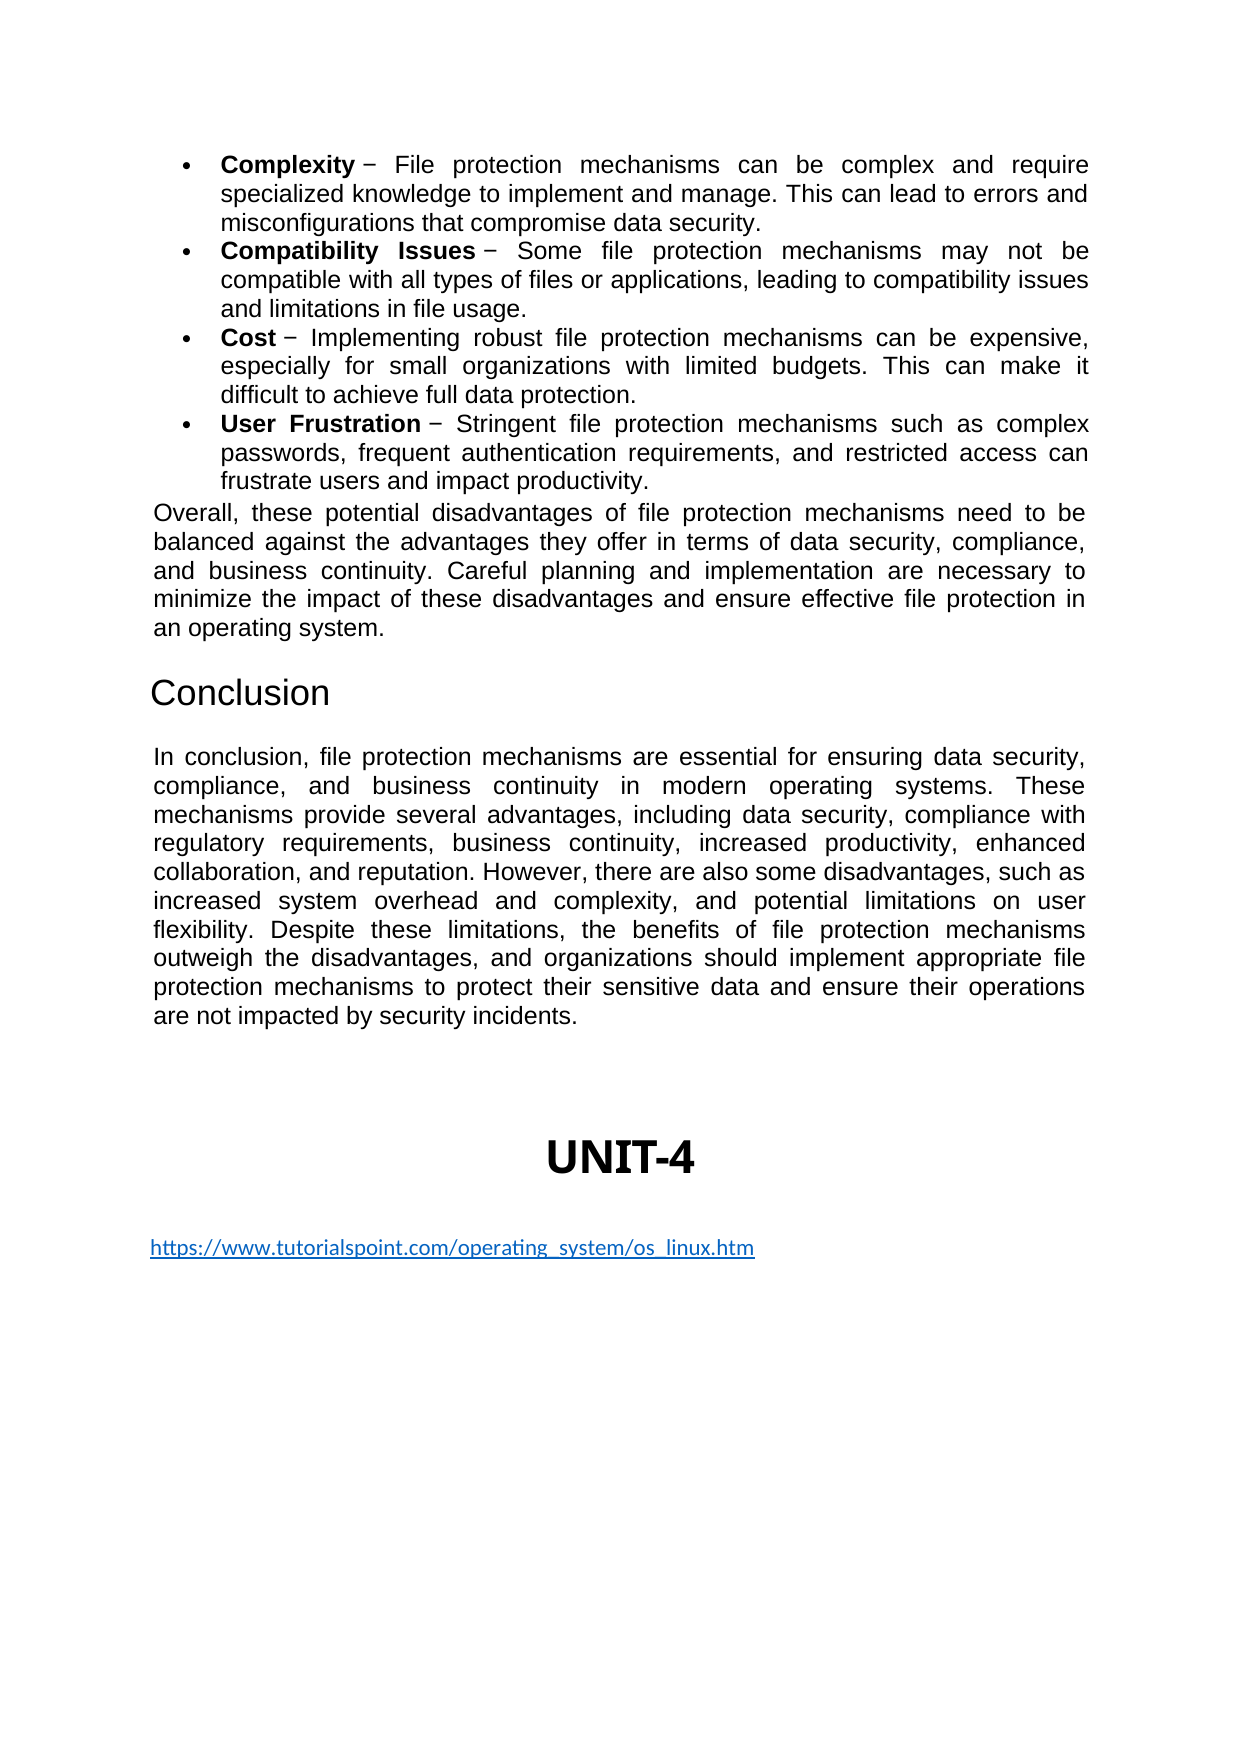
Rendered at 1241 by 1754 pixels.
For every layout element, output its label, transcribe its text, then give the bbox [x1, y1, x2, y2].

list Compatibility Issues − Some file protection mechanisms may not be compatible with all types of files or applications, leading to compatibility issues and limitations in file usage. [183, 236, 1090, 322]
text https://www.tutorialspoint.com/operating_system/os_linux.htm [150, 1233, 1090, 1261]
list Cost − Implementing robust file protection mechanisms can be expensive, especially for small organizations with limited budgets. This can make it difficult to achieve full data protection. [183, 322, 1090, 409]
list User Frustration − Stringent file protection mechanisms such as complex passwords, frequent authentication requirements, and restricted access can frustrate users and impact productivity. [183, 409, 1090, 495]
list Complexity − File protection mechanisms can be complex and require specialized knowledge to implement and manage. This can lead to errors and misconfigurations that compromise data security. [183, 150, 1090, 236]
text In conclusion, file protection mechanisms are essential for ensuring data security, compliance, and business continuity in modern operating systems. These mechanisms provide several advantages, including data security, compliance with regulatory requirements, business continuity, increased productivity, enhanced collaboration, and reputation. However, there are also some disadvantages, such as increased system overhead and complexity, and potential limitations on user flexibility. Despite these limitations, the benefits of file protection mechanisms outweigh the disadvantages, and organizations should implement appropriate file protection mechanisms to protect their sensitive data and ensure their operations are not impacted by security incidents. [153, 742, 1087, 1030]
title UNIT-4 [150, 1124, 1090, 1186]
subtitle Conclusion [150, 671, 1090, 713]
text Overall, these potential disadvantages of file protection mechanisms need to be balanced against the advantages they offer in terms of data security, compliance, and business continuity. Careful planning and implementation are necessary to minimize the impact of these disadvantages and ensure effective file protection in an operating system. [153, 498, 1087, 642]
